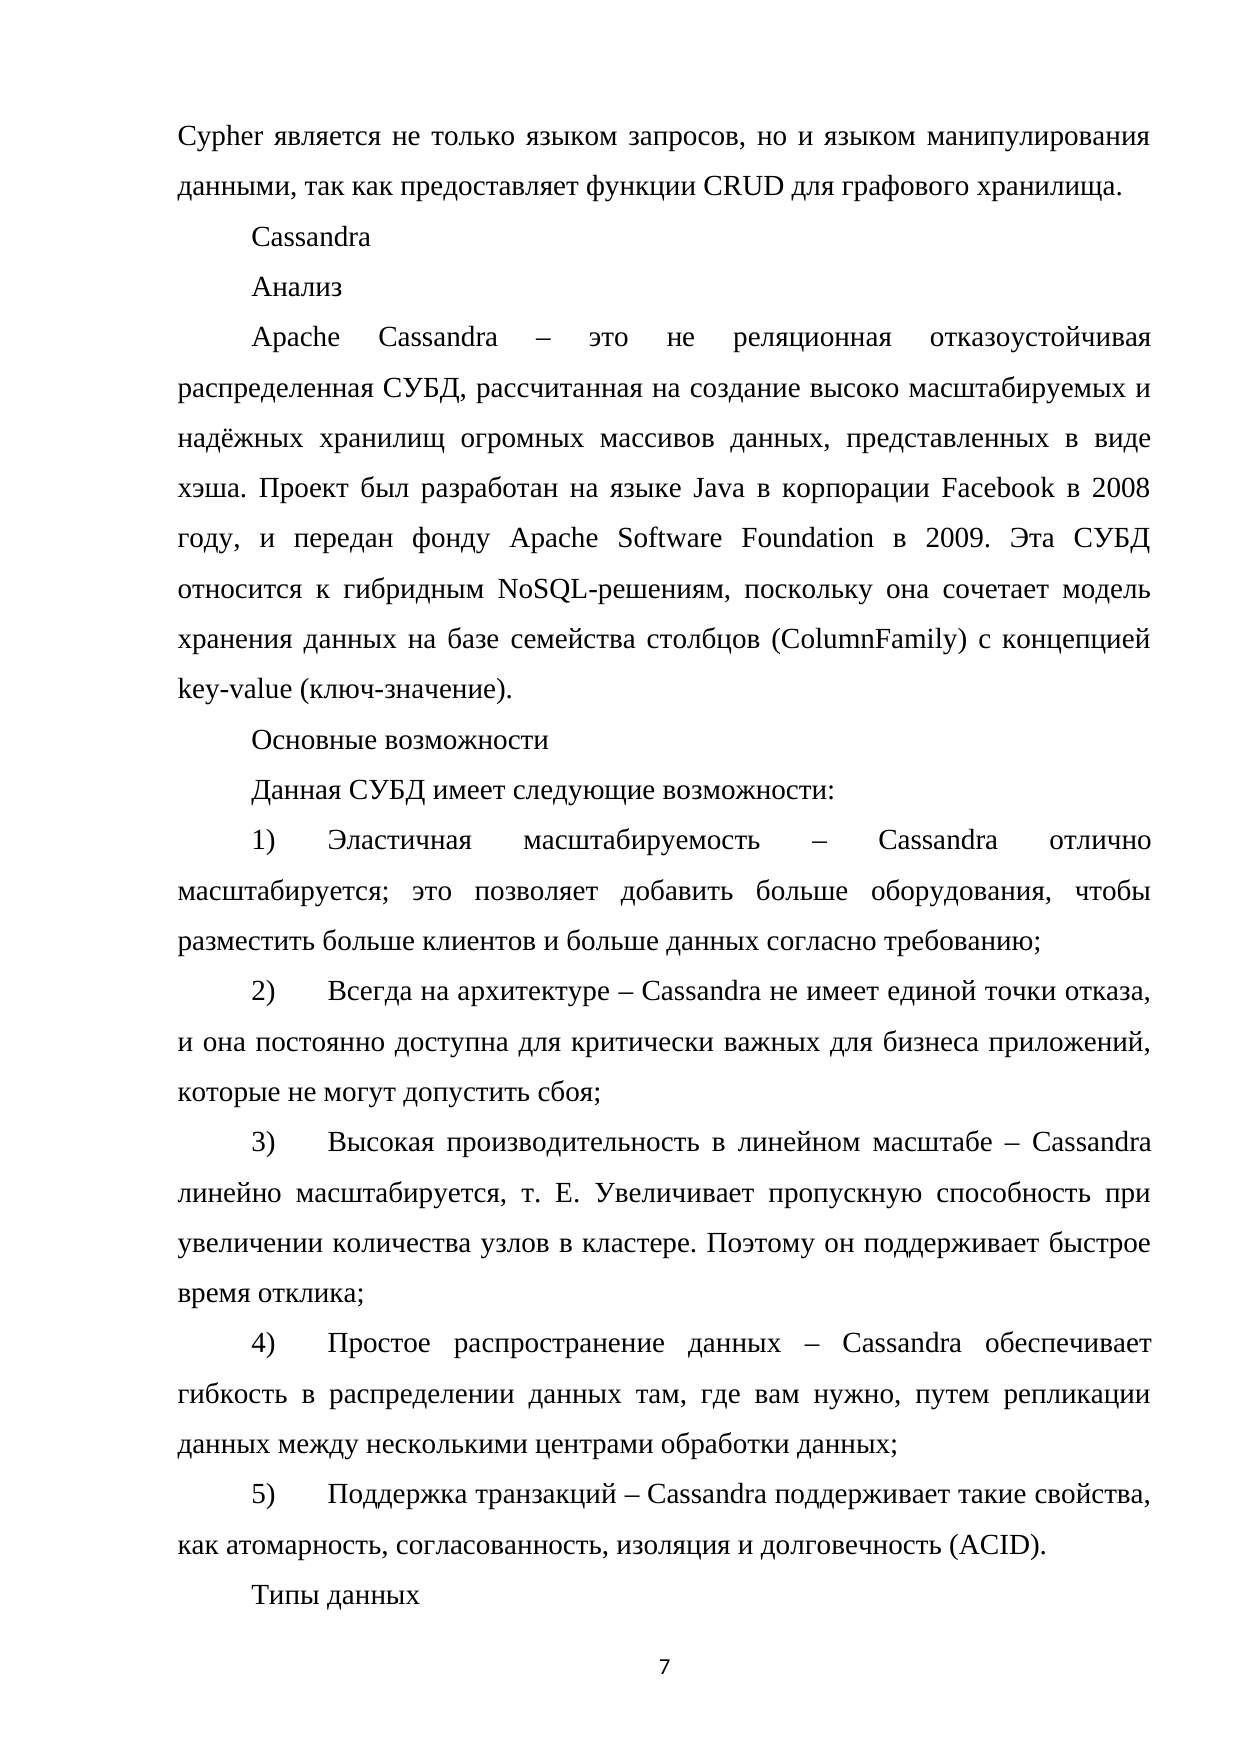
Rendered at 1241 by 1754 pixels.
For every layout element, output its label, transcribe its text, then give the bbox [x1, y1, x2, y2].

list Поддержка транзакций – Cassandra поддерживает такие свойства, как атомарность, согласованность, изоляция и долговечность (ACID). [177, 1477, 1152, 1560]
list Эластичная масштабируемость – Cassandra отлично масштабируется; это позволяет добавить больше оборудования, чтобы разместить больше клиентов и больше данных согласно требованию; [177, 822, 1152, 957]
text Данная СУБД имеет следующие возможности: [177, 772, 1152, 806]
text Типы данных [177, 1577, 1152, 1611]
text Cassandra [177, 219, 1152, 252]
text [177, 118, 1152, 202]
list Всегда на архитектуре – Cassandra не имеет единой точки отказа, и она постоянно доступна для критически важных для бизнеса приложений, которые не могут допустить сбоя; [177, 973, 1152, 1108]
list Простое распространение данных – Cassandra обеспечивает гибкость в распределении данных там, где вам нужно, путем репликации данных между несколькими центрами обработки данных; [177, 1326, 1152, 1460]
list Высокая производительность в линейном масштабе – Cassandra линейно масштабируется, т. Е. Увеличивает пропускную способность при увеличении количества узлов в кластере. Поэтому он поддерживает быстрое время отклика; [177, 1124, 1152, 1309]
text Основные возможности [177, 722, 1152, 755]
text Анализ [177, 269, 1152, 303]
text Apache Cassandra – это не реляционная отказоустойчивая распределенная СУБД, рассчитанная на создание высоко масштабируемых и надёжных хранилищ огромных массивов данных, представленных в виде хэша. Проект был разработан на языке Java в корпорации Facebook в 2008 году, и передан фонду Apache Software Foundation в 2009. Эта СУБД относится к гибридным NoSQL-решениям, поскольку она сочетает модель хранения данных на базе семейства столбцов (ColumnFamily) с концепцией key-value (ключ-значение). [177, 319, 1152, 705]
